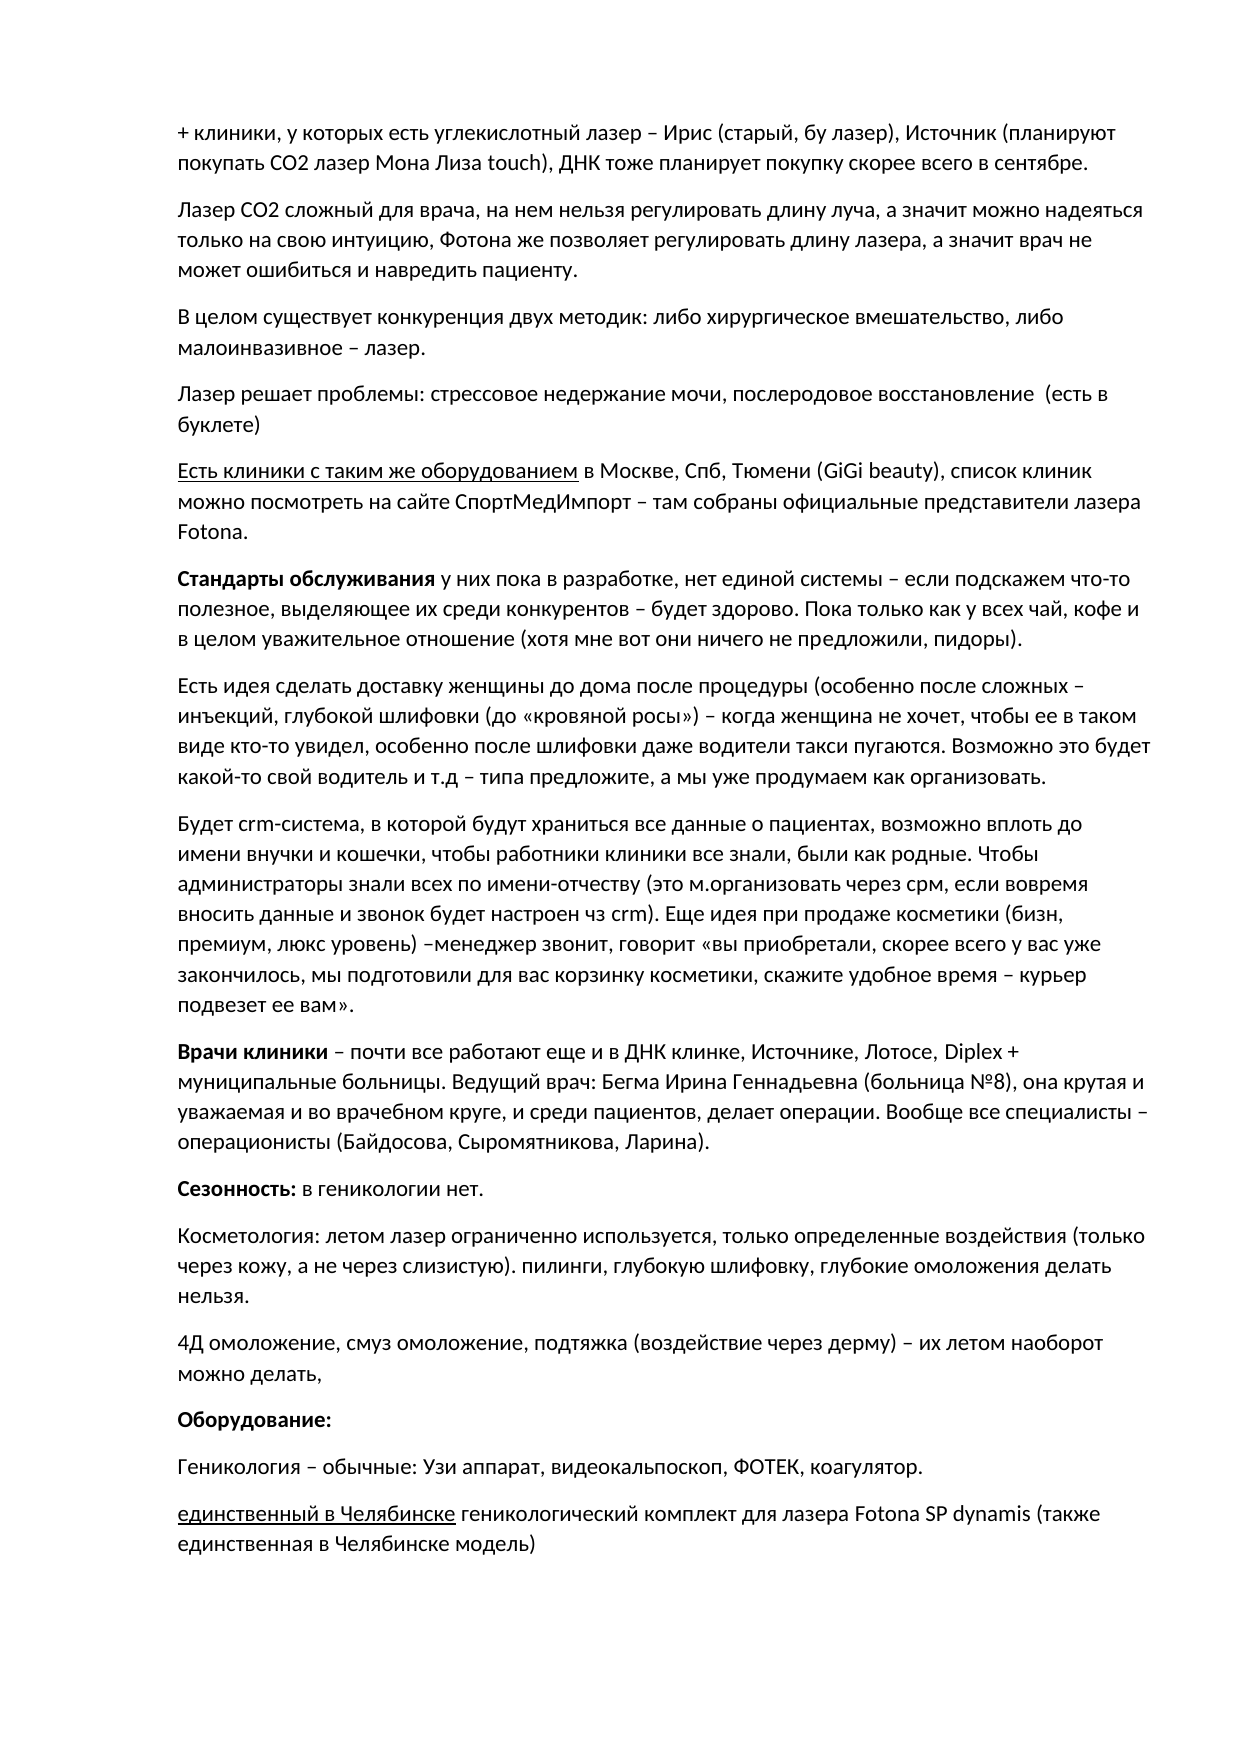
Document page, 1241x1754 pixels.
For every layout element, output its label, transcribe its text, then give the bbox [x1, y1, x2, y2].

text единственный в Челябинске геникологический комплект для лазера Fotona SP dynamis (также единственная в Челябинске модель) [177, 1499, 1152, 1558]
text Врачи клиники – почти все работают еще и в ДНК клинке, Источнике, Лотосе, Diplex + муниципальные больницы. Ведущий врач: Бегма Ирина Геннадьевна (больница №8), она крутая и уважаемая и во врачебном круге, и среди пациентов, делает операции. Вообще все специалисты – операционисты (Байдосова, Сыромятникова, Ларина). [177, 1037, 1152, 1156]
text В целом существует конкуренция двух методик: либо хирургическое вмешательство, либо малоинвазивное – лазер. [177, 302, 1152, 361]
text Есть идея сделать доставку женщины до дома после процедуры (особенно после сложных – инъекций, глубокой шлифовки (до «кровяной росы») – когда женщина не хочет, чтобы ее в таком виде кто-то увидел, особенно после шлифовки даже водители такси пугаются. Возможно это будет какой-то свой водитель и т.д – типа предложите, а мы уже продумаем как организовать. [177, 671, 1152, 790]
text Есть клиники с таким же оборудованием в Москве, Спб, Тюмени (GiGi beauty), список клиник можно посмотреть на сайте СпортМедИмпорт – там собраны официальные представители лазера Fotona. [177, 457, 1152, 545]
text Лазер решает проблемы: стрессовое недержание мочи, послеродовое восстановление (есть в буклете) [177, 379, 1152, 438]
text Сезонность: в геникологии нет. [177, 1174, 1152, 1202]
text 4Д омоложение, смуз омоложение, подтяжка (воздействие через дерму) – их летом наоборот можно делать, [177, 1328, 1152, 1387]
text Стандарты обслуживания у них пока в разработке, нет единой системы – если подскажем что-то полезное, выделяющее их среди конкурентов – будет здорово. Пока только как у всех чай, кофе и в целом уважительное отношение (хотя мне вот они ничего не предложили, пидоры). [177, 564, 1152, 652]
text Лазер СО2 сложный для врача, на нем нельзя регулировать длину луча, а значит можно надеяться только на свою интуицию, Фотона же позволяет регулировать длину лазера, а значит врач не может ошибиться и навредить пациенту. [177, 195, 1152, 284]
text Косметология: летом лазер ограниченно используется, только определенные воздействия (только через кожу, а не через слизистую). пилинги, глубокую шлифовку, глубокие омоложения делать нельзя. [177, 1221, 1152, 1310]
text + клиники, у которых есть углекислотный лазер – Ирис (старый, бу лазер), Источник (планируют покупать СО2 лазер Мона Лиза touch), ДНК тоже планирует покупку скорее всего в сентябре. [177, 118, 1152, 176]
text Геникология – обычные: Узи аппарат, видеокальпоскоп, ФОТЕК, коагулятор. [177, 1452, 1152, 1481]
text Оборудование: [177, 1406, 1152, 1434]
text Будет crm-система, в которой будут храниться все данные о пациентах, возможно вплоть до имени внучки и кошечки, чтобы работники клиники все знали, были как родные. Чтобы администраторы знали всех по имени-отчеству (это м.организовать через срм, если вовремя вносить данные и звонок будет настроен чз crm). Еще идея при продаже косметики (бизн, премиум, люкс уровень) –менеджер звонит, говорит «вы приобретали, скорее всего у вас уже закончилось, мы подготовили для вас корзинку косметики, скажите удобное время – курьер подвезет ее вам». [177, 809, 1152, 1018]
